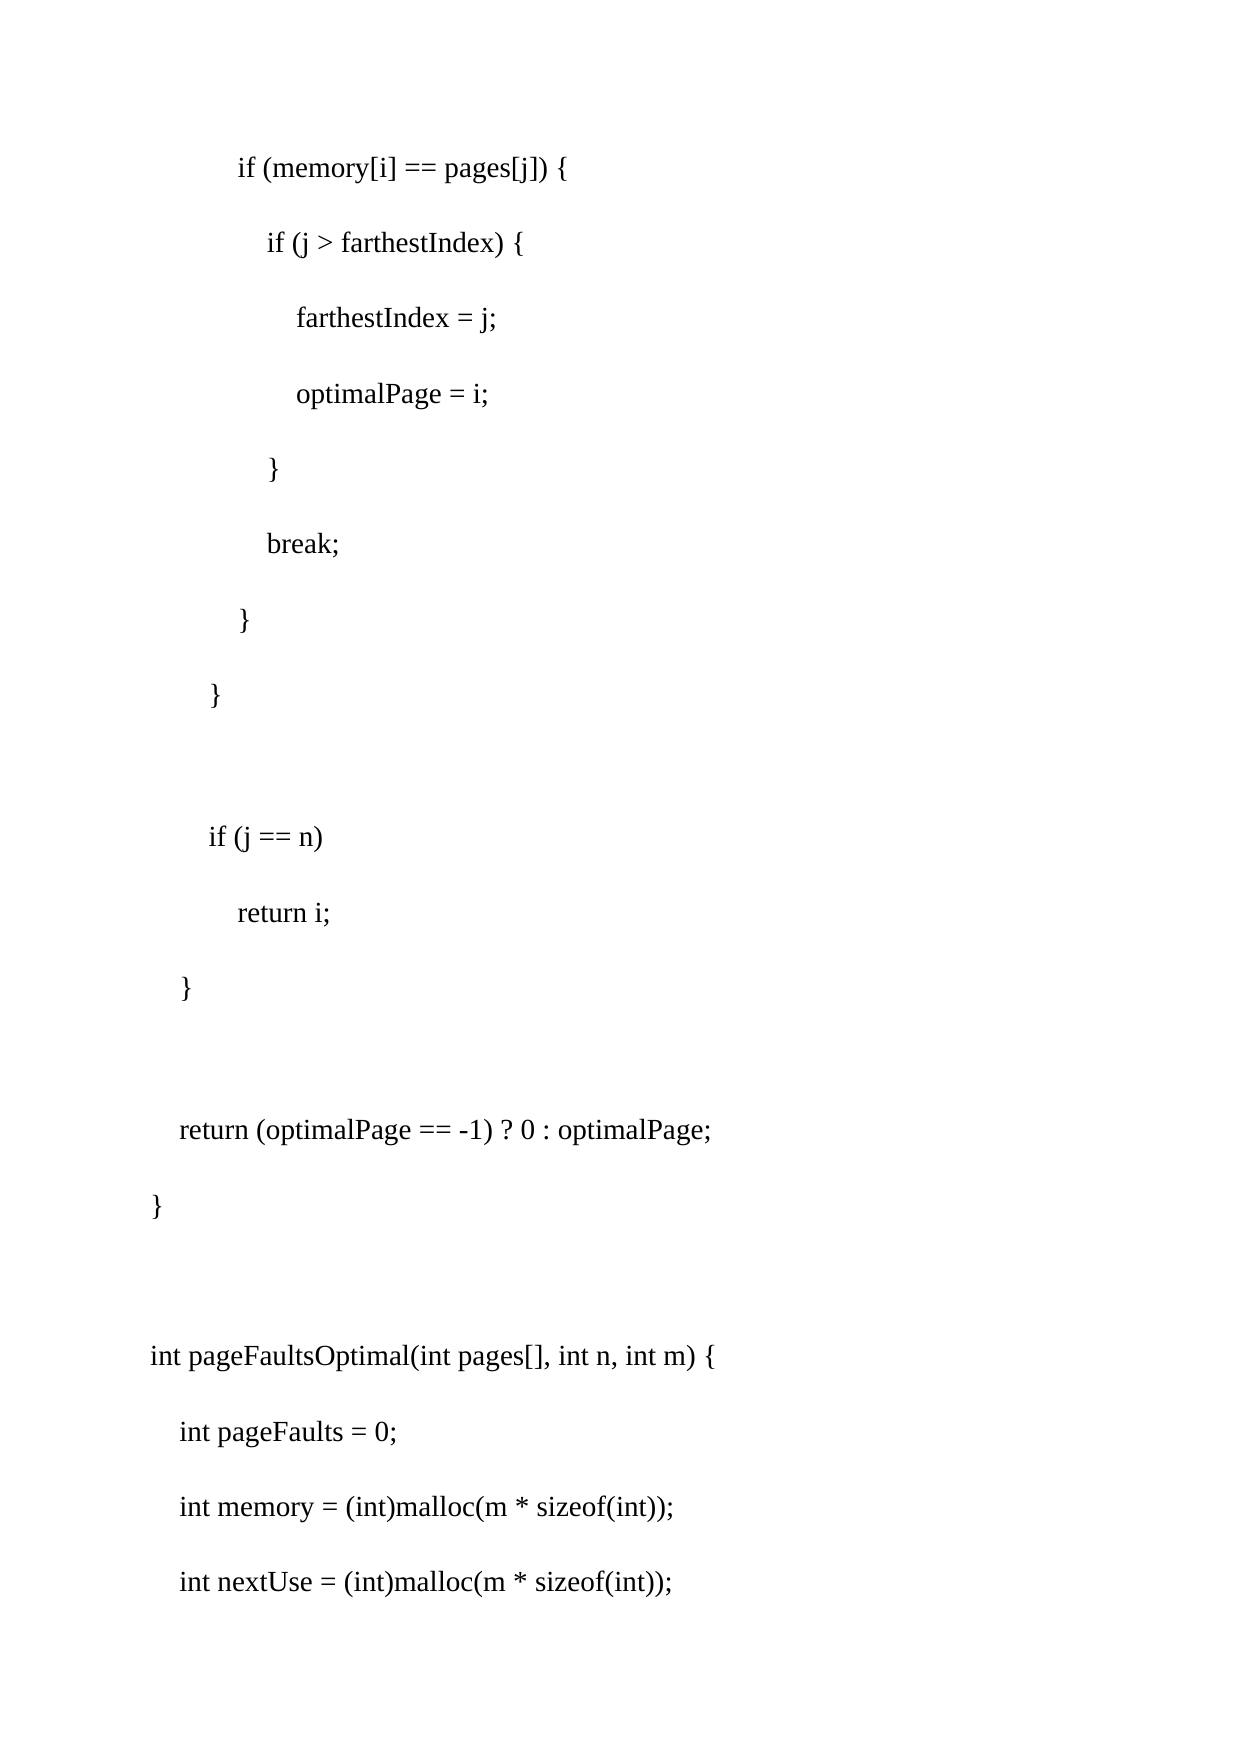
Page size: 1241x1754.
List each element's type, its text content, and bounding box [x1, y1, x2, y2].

text optimalPage = i; [150, 376, 1071, 409]
text int memory = (int)malloc(m * sizeof(int)); [150, 1489, 1071, 1522]
text } [150, 451, 1071, 485]
text farthestIndex = j; [150, 301, 1071, 334]
text int pageFaults = 0; [150, 1414, 1071, 1447]
text return i; [150, 895, 1071, 928]
text } [150, 602, 1071, 635]
text return (optimalPage == -1) ? 0 : optimalPage; [150, 1112, 1071, 1146]
text } [150, 677, 1071, 711]
text break; [150, 527, 1071, 560]
text int nextUse = (int)malloc(m * sizeof(int)); [150, 1564, 1071, 1598]
text if (memory[i] == pages[j]) { [150, 150, 1071, 183]
text } [150, 970, 1071, 1004]
text if (j > farthestIndex) { [150, 225, 1071, 259]
text } [150, 1188, 1071, 1221]
text int pageFaultsOptimal(int pages[], int n, int m) { [150, 1338, 1071, 1372]
text if (j == n) [150, 819, 1071, 853]
